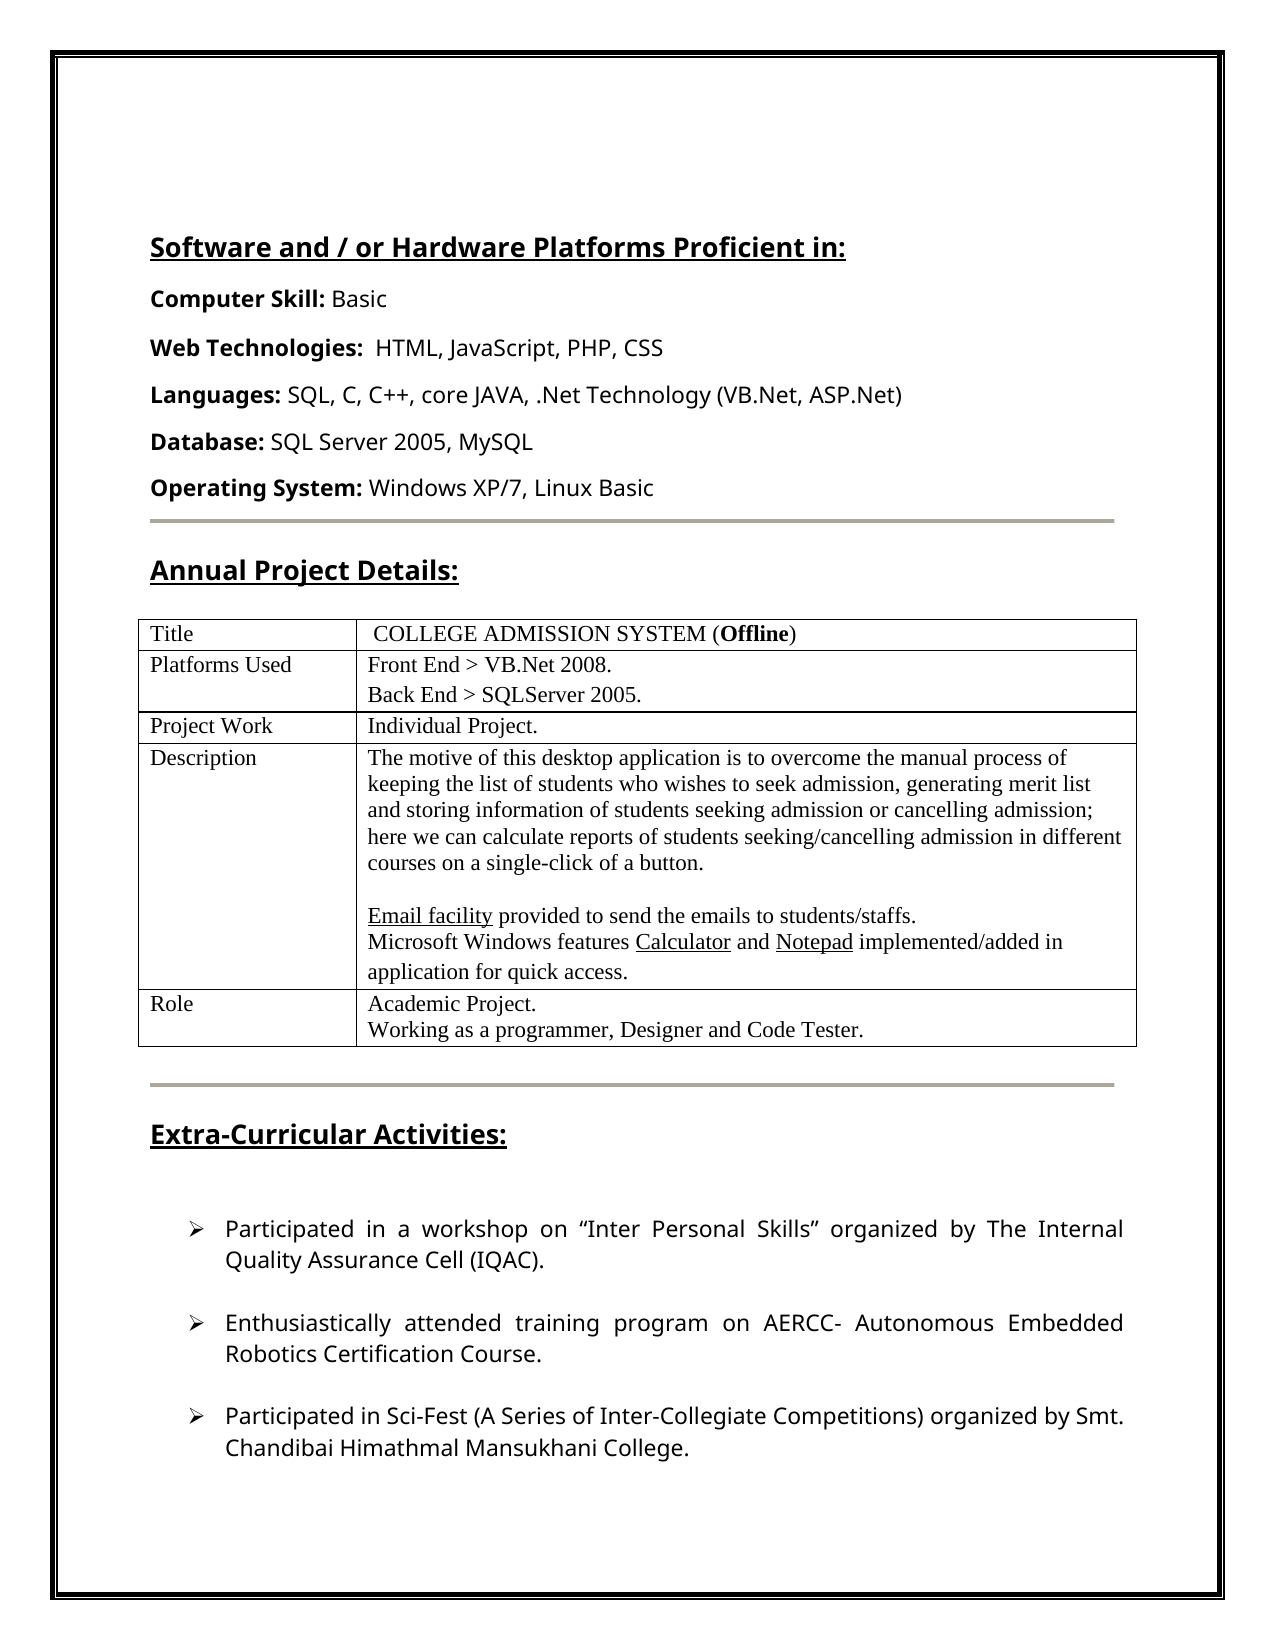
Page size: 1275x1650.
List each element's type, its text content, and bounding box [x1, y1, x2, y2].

text Computer Skill: Basic [150, 283, 1125, 314]
table_cell Academic Project. Working as a programmer, Designer and Code Tester. [357, 990, 1136, 1046]
list Enthusiastically attended training program on AERCC- Autonomous Embedded Robotics Certification Course. [187, 1306, 1125, 1369]
text Extra-Curricular Activities: [150, 1115, 1125, 1152]
table_cell Individual Project. [357, 713, 1136, 743]
table_cell Front End > VB.Net 2008. Back End > SQLServer 2005. [357, 651, 1136, 711]
table_header COLLEGE ADMISSION SYSTEM (Offline) [357, 620, 1136, 650]
text Annual Project Details: [150, 551, 1125, 588]
table_cell Project Work [139, 713, 356, 743]
table_cell The motive of this desktop application is to overcome the manual process of keeping the list of students who wishes to seek admission, generating merit list and storing information of students seeking admission or cancelling admission; here we can calculate reports of students seeking/cancelling admission in different courses on a single-click of a button. Email facility provided to send the emails to students/staffs. Microsoft Windows features Calculator and Notepad implemented/added in application for quick access. [357, 744, 1136, 989]
table_header Title [139, 620, 356, 650]
list Participated in a workshop on “Inter Personal Skills” organized by The Internal Quality Assurance Cell (IQAC). [187, 1213, 1125, 1275]
table_cell Platforms Used [139, 651, 356, 711]
list Participated in Sci-Fest (A Series of Inter-Collegiate Competitions) organized by Smt. Chandibai Himathmal Mansukhani College. [187, 1400, 1125, 1463]
text Web Technologies: HTML, JavaScript, PHP, CSS [150, 332, 1125, 363]
text Languages: SQL, C, C++, core JAVA, .Net Technology (VB.Net, ASP.Net) [150, 378, 1125, 410]
text Operating System: Windows XP/7, Linux Basic [150, 472, 1125, 503]
text Database: SQL Server 2005, MySQL [150, 425, 1125, 457]
text Software and / or Hardware Platforms Proficient in: [150, 228, 1125, 265]
table_cell Role [139, 990, 356, 1046]
table_cell Description [139, 744, 356, 989]
